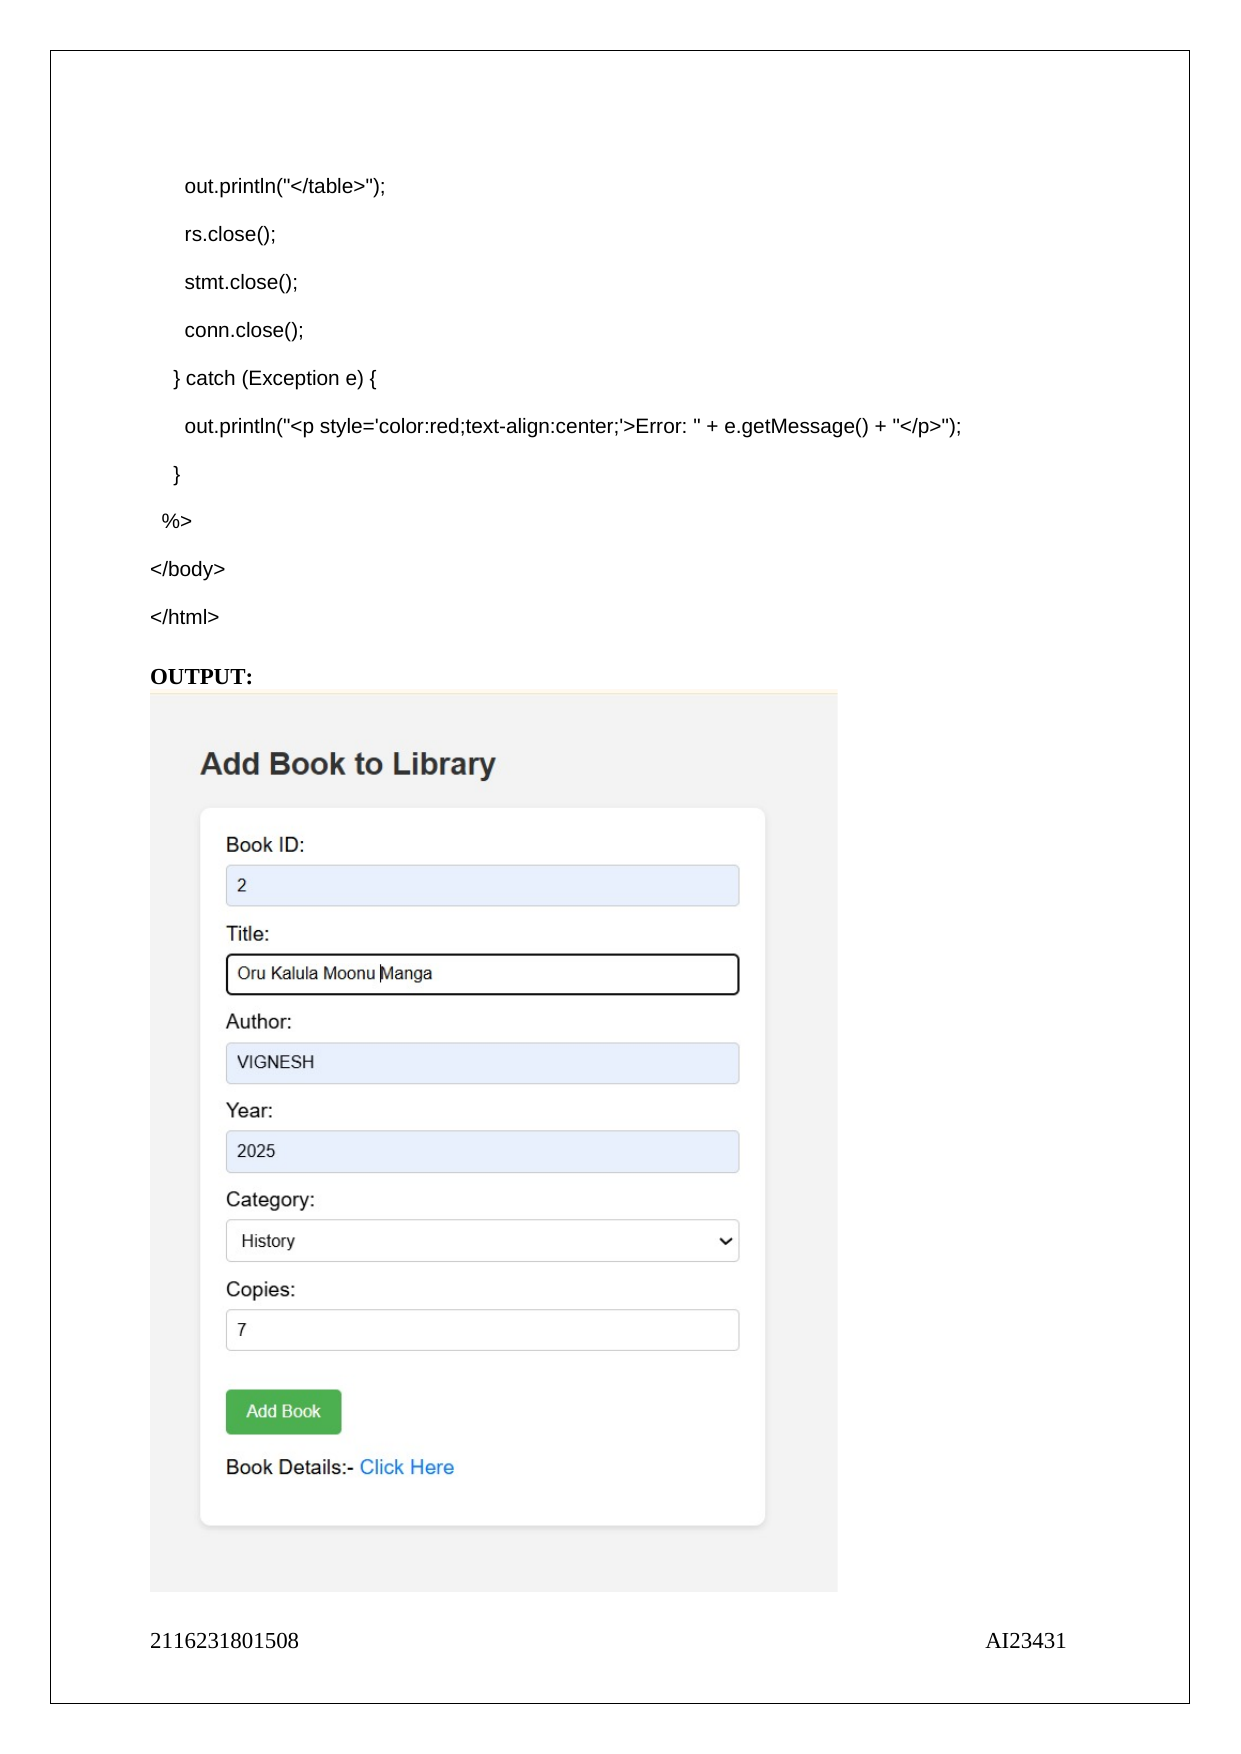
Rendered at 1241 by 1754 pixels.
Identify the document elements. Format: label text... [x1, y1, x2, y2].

text OUTPUT: [150, 663, 1090, 689]
text out.println("<p style='color:red;text-align:center;'>Error: " + e.getMessage() + "</p>"); [150, 413, 1090, 437]
text } catch (Exception e) { [150, 366, 1090, 389]
text out.println("</table>"); [150, 174, 1090, 198]
text conn.close(); [150, 318, 1090, 342]
text </body> [150, 557, 1090, 581]
text %> [150, 509, 1090, 533]
picture [150, 689, 838, 1592]
text stmt.close(); [150, 270, 1090, 294]
text } [150, 461, 1090, 485]
text </html> [150, 605, 1090, 629]
text rs.close(); [150, 222, 1090, 246]
